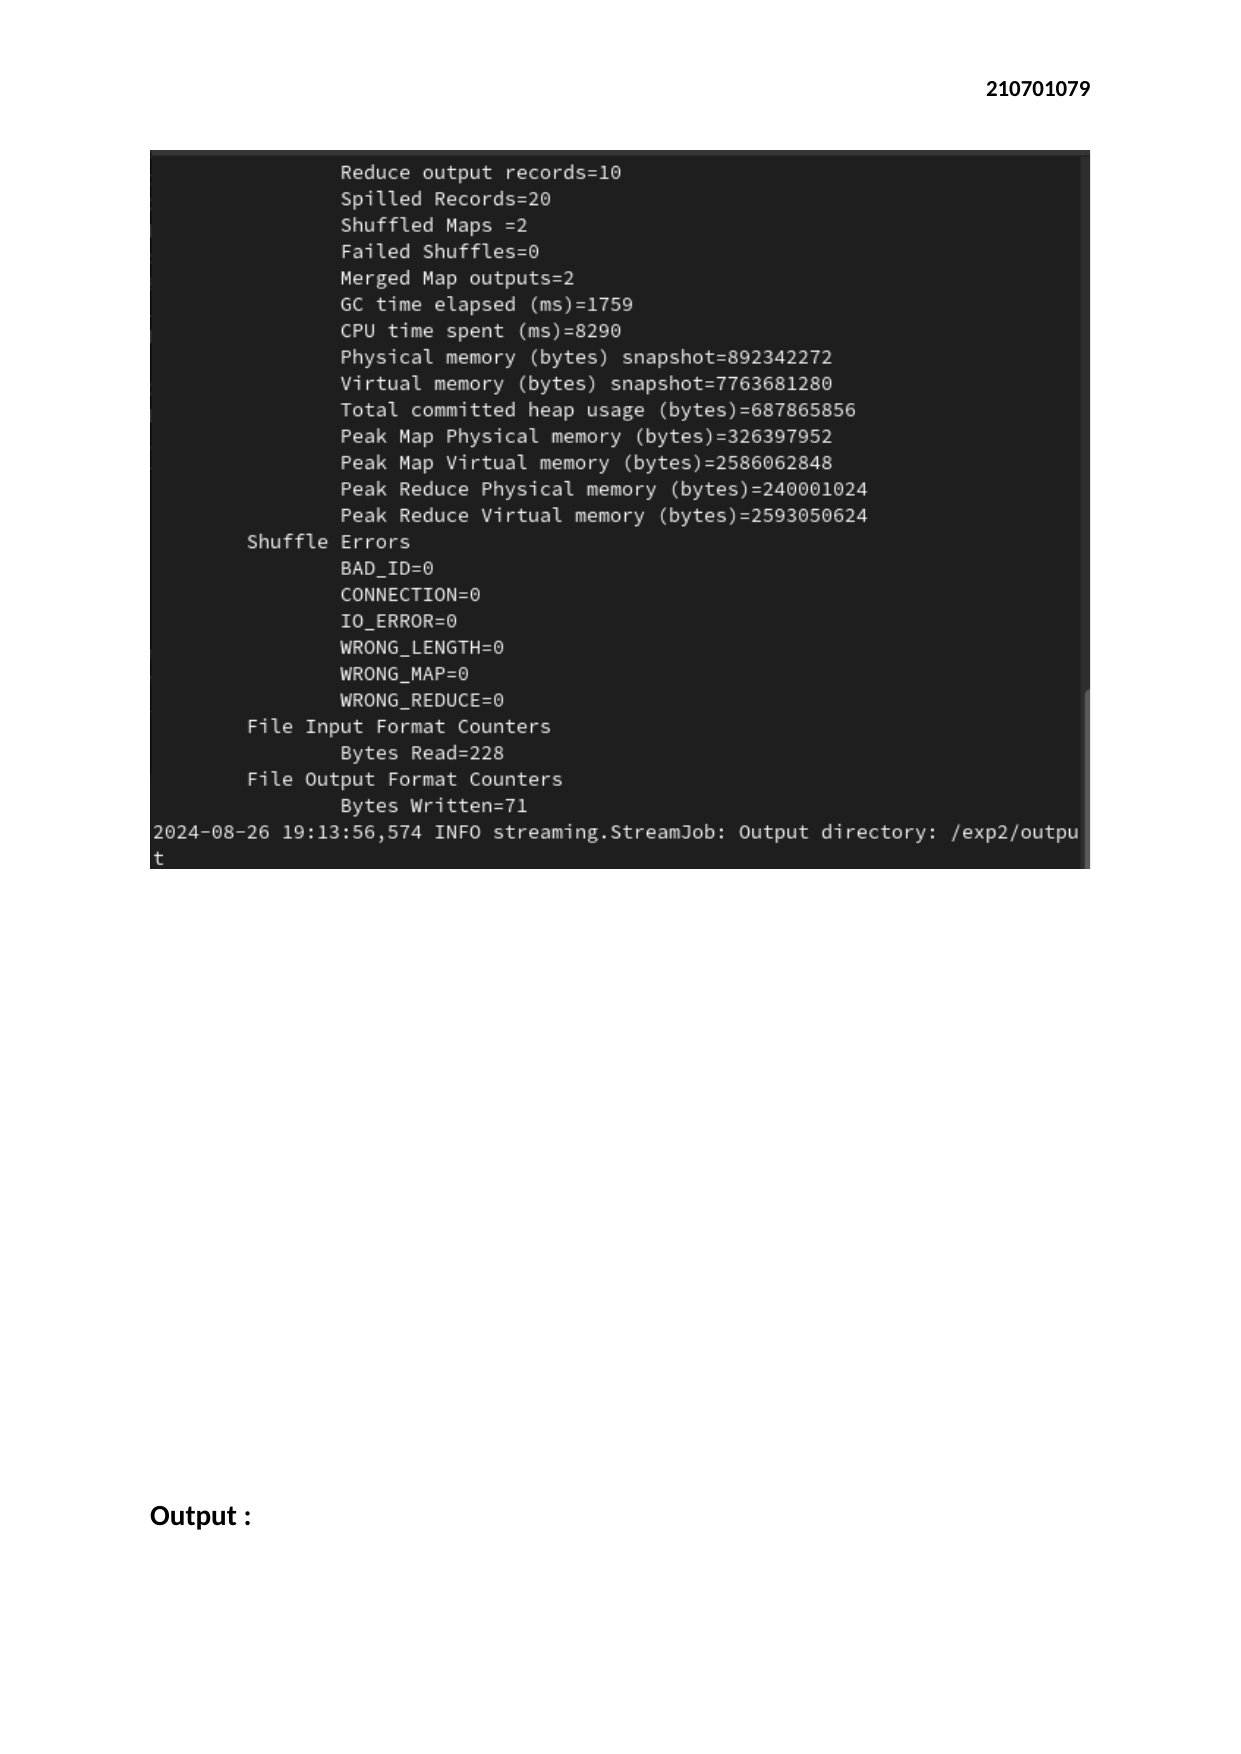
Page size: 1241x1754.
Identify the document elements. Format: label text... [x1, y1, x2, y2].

picture [150, 150, 1091, 869]
text Output : [150, 1497, 1090, 1533]
